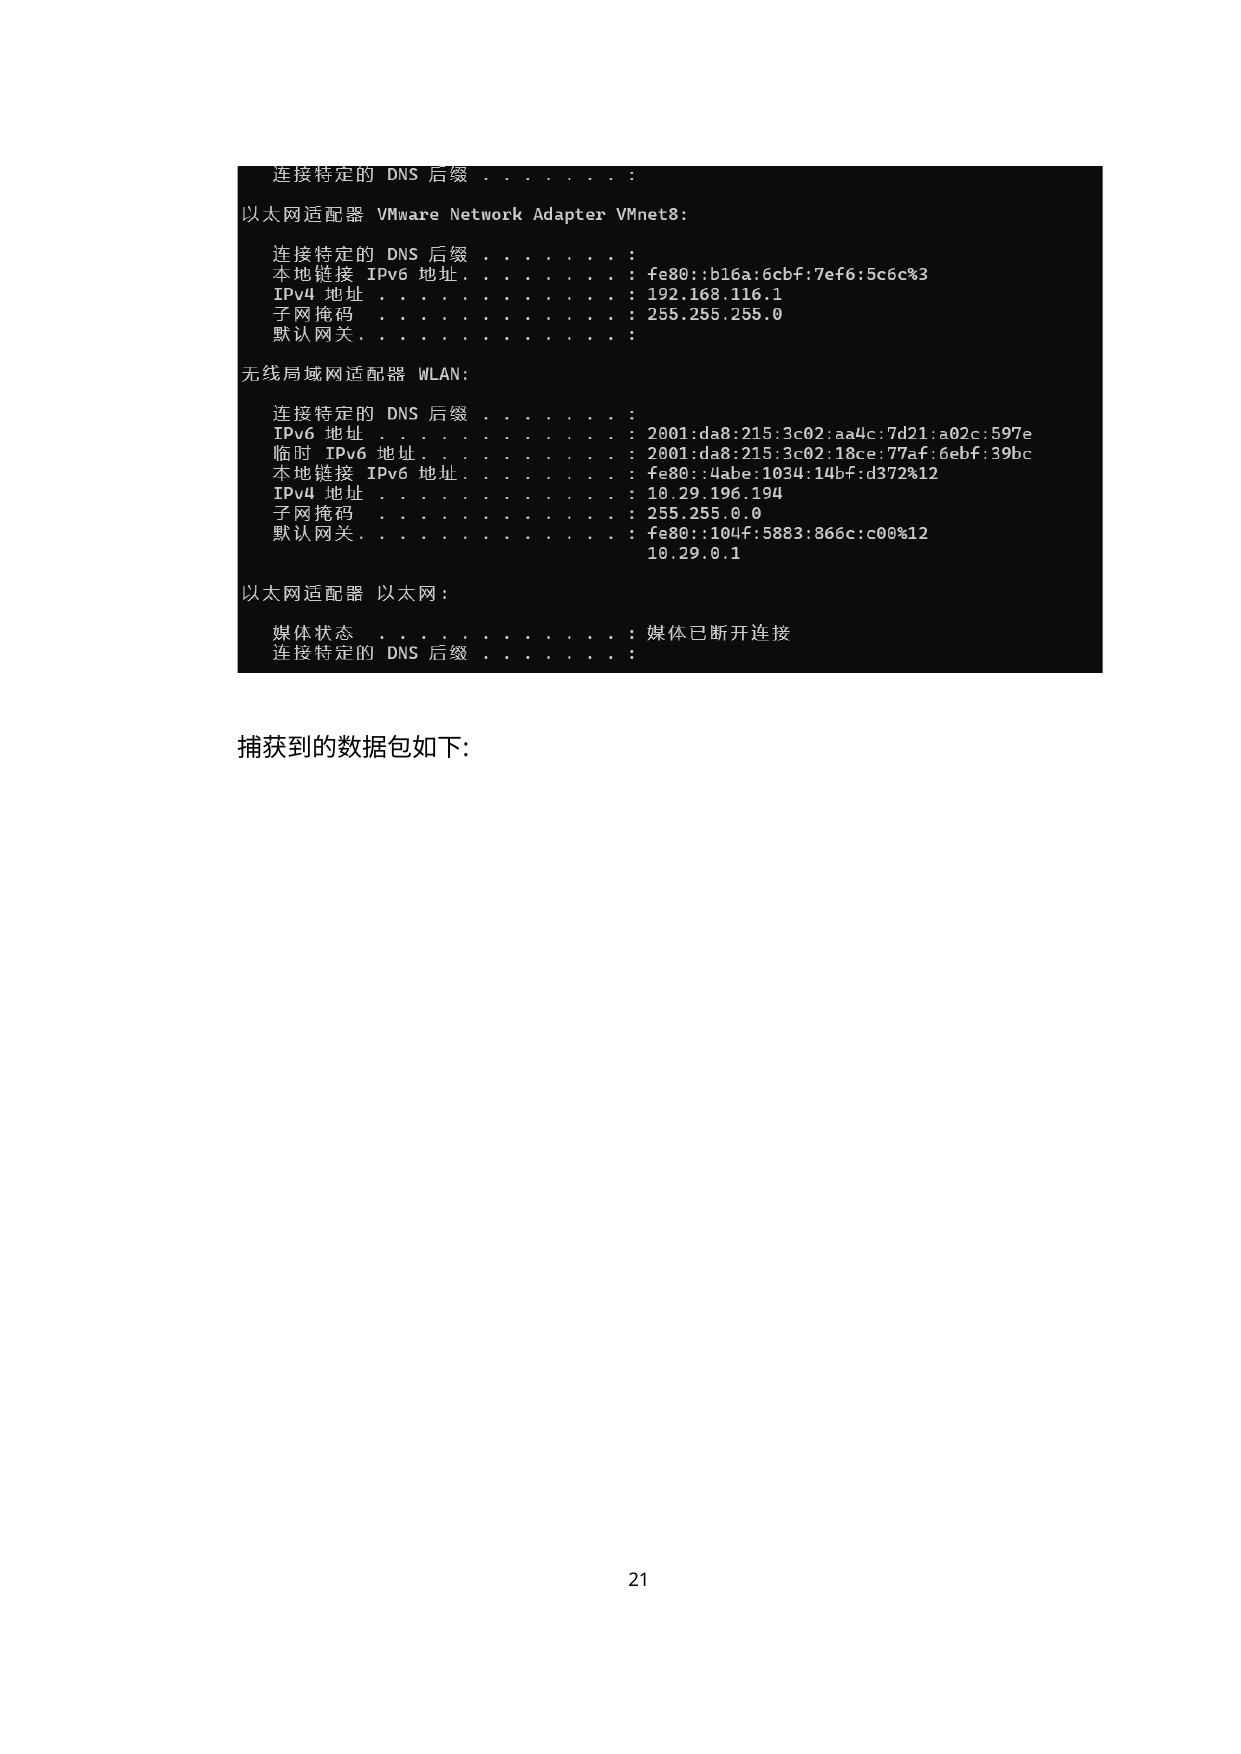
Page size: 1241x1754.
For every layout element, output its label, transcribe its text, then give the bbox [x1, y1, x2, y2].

picture [237, 166, 1103, 673]
text 捕获到的数据包如下: [187, 713, 1053, 778]
